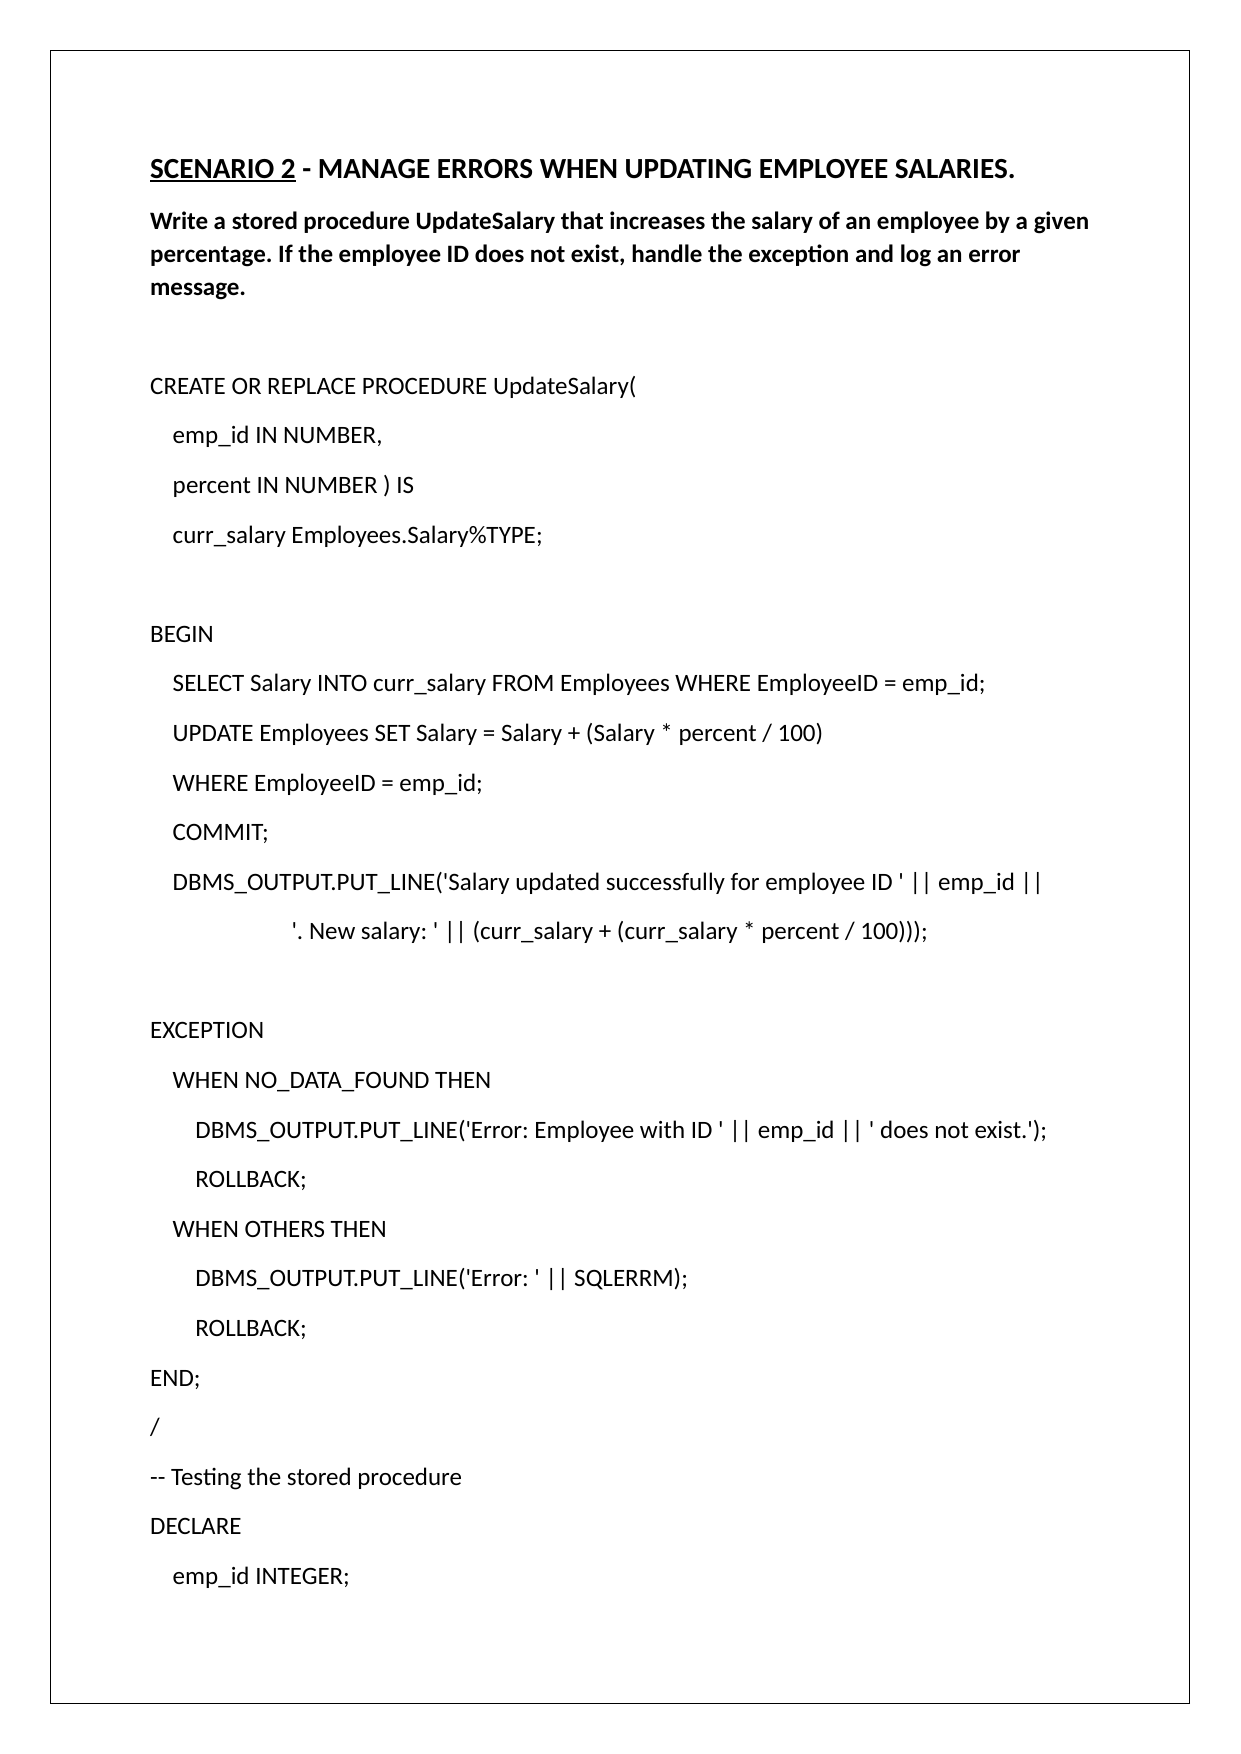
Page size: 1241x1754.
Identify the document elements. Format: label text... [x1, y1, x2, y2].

text emp_id IN NUMBER, [150, 420, 1090, 450]
text WHERE EmployeeID = emp_id; [150, 767, 1090, 797]
text -- Testing the stored procedure [150, 1461, 1090, 1491]
text WHEN NO_DATA_FOUND THEN [150, 1064, 1090, 1095]
text SCENARIO 2 - MANAGE ERRORS WHEN UPDATING EMPLOYEE SALARIES. [150, 150, 1090, 186]
text WHEN OTHERS THEN [150, 1213, 1090, 1243]
text DECLARE [150, 1511, 1090, 1541]
text '. New salary: ' || (curr_salary + (curr_salary * percent / 100))); [150, 916, 1090, 946]
text SELECT Salary INTO curr_salary FROM Employees WHERE EmployeeID = emp_id; [150, 668, 1090, 698]
text curr_salary Employees.Salary%TYPE; [150, 519, 1090, 549]
text DBMS_OUTPUT.PUT_LINE('Error: ' || SQLERRM); [150, 1263, 1090, 1293]
text DBMS_OUTPUT.PUT_LINE('Error: Employee with ID ' || emp_id || ' does not exist.'); [150, 1114, 1090, 1144]
text percent IN NUMBER ) IS [150, 469, 1090, 500]
text BEGIN [150, 618, 1090, 648]
text COMMIT; [150, 816, 1090, 847]
text emp_id INTEGER; [150, 1560, 1090, 1591]
text DBMS_OUTPUT.PUT_LINE('Salary updated successfully for employee ID ' || emp_id || [150, 866, 1090, 896]
text ROLLBACK; [150, 1163, 1090, 1194]
text Write a stored procedure UpdateSalary that increases the salary of an employee by a given percentage. If the employee ID does not exist, handle the exception and log an error message. [150, 205, 1090, 301]
text UPDATE Employees SET Salary = Salary + (Salary * percent / 100) [150, 717, 1090, 748]
text ROLLBACK; [150, 1312, 1090, 1343]
text END; [150, 1362, 1090, 1392]
text CREATE OR REPLACE PROCEDURE UpdateSalary( [150, 370, 1090, 401]
text / [150, 1411, 1090, 1442]
text EXCEPTION [150, 1015, 1090, 1045]
